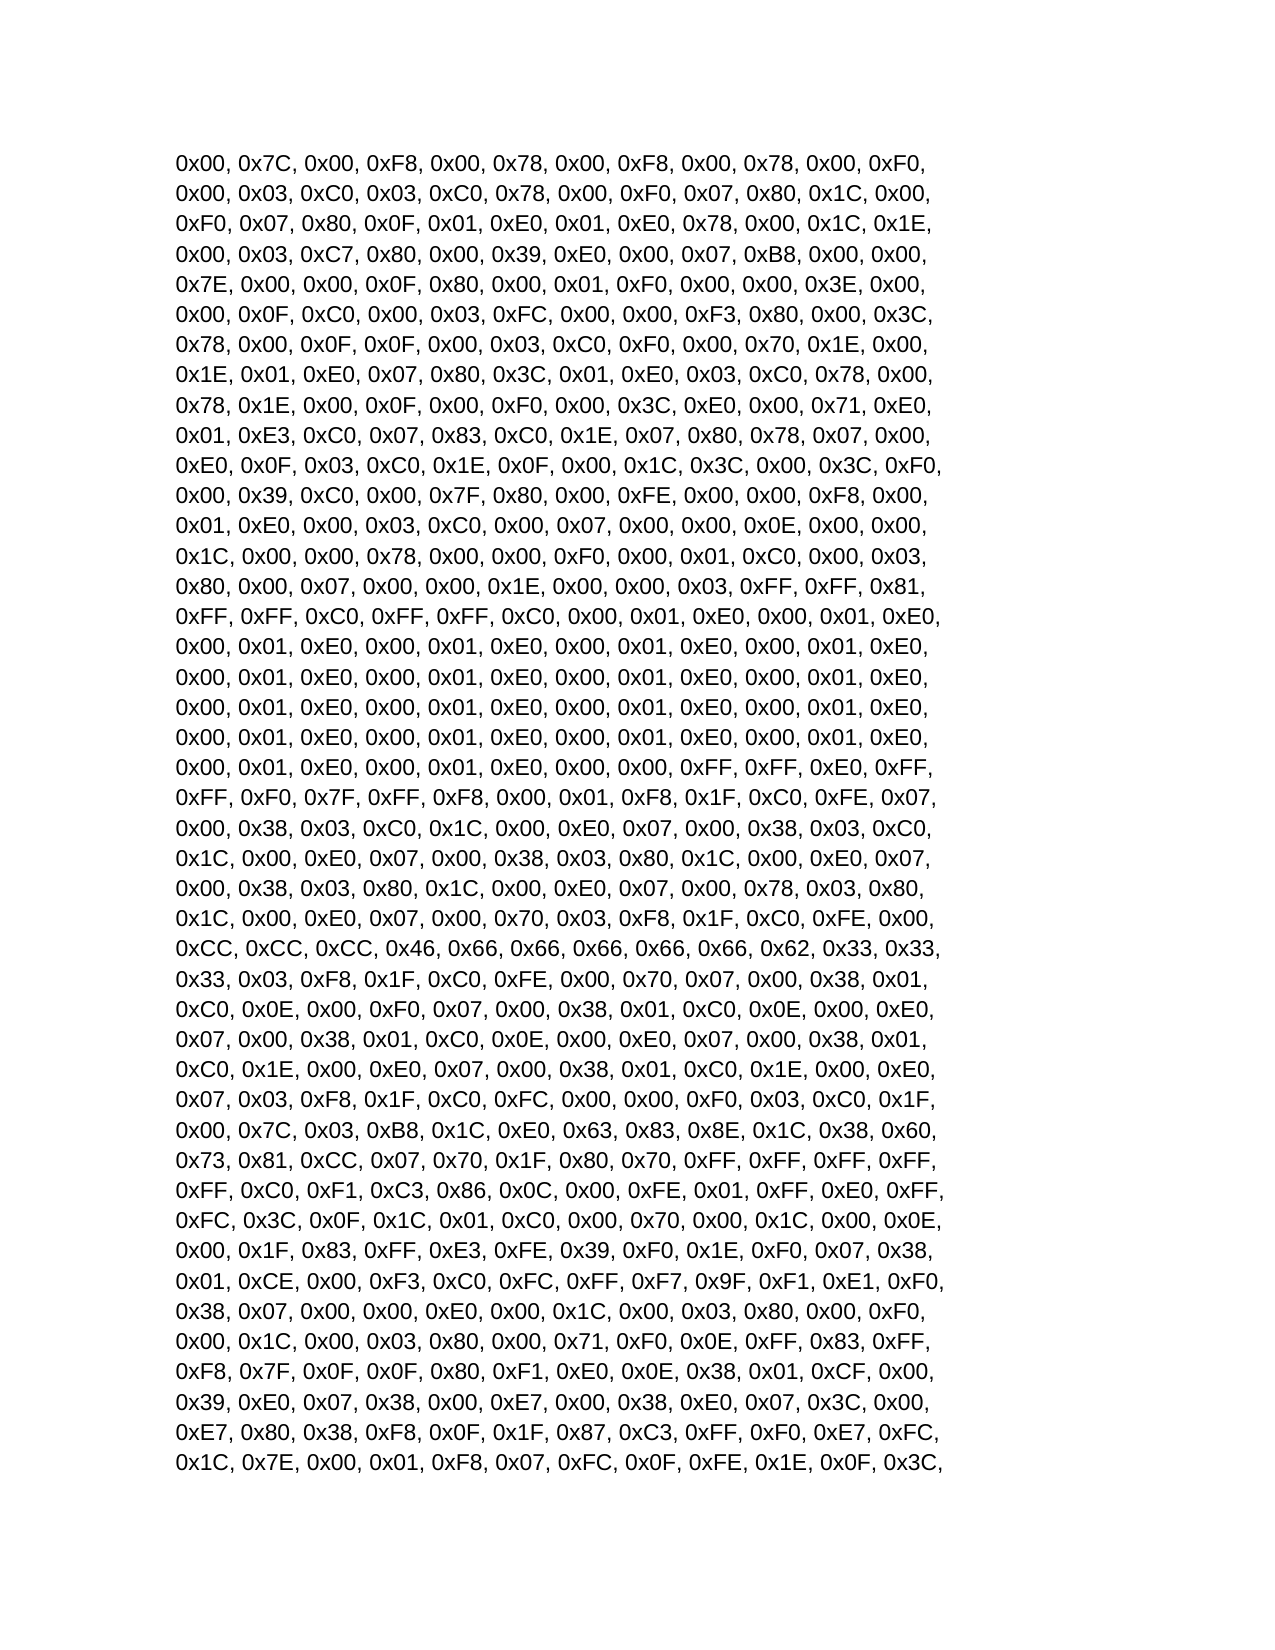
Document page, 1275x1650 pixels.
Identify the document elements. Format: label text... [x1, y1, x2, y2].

text 0x1C, 0x7E, 0x00, 0x01, 0xF8, 0x07, 0xFC, 0x0F, 0xFE, 0x1E, 0x0F, 0x3C, [150, 1449, 1125, 1475]
text 0x00, 0x01, 0xE0, 0x00, 0x01, 0xE0, 0x00, 0x00, 0xFF, 0xFF, 0xE0, 0xFF, [150, 754, 1125, 781]
text 0x39, 0xE0, 0x07, 0x38, 0x00, 0xE7, 0x00, 0x38, 0xE0, 0x07, 0x3C, 0x00, [150, 1388, 1125, 1415]
text 0xC0, 0x0E, 0x00, 0xF0, 0x07, 0x00, 0x38, 0x01, 0xC0, 0x0E, 0x00, 0xE0, [150, 996, 1125, 1022]
text 0x00, 0x0F, 0xC0, 0x00, 0x03, 0xFC, 0x00, 0x00, 0xF3, 0x80, 0x00, 0x3C, [150, 301, 1125, 327]
text 0x33, 0x03, 0xF8, 0x1F, 0xC0, 0xFE, 0x00, 0x70, 0x07, 0x00, 0x38, 0x01, [150, 966, 1125, 992]
text 0x1C, 0x00, 0xE0, 0x07, 0x00, 0x38, 0x03, 0x80, 0x1C, 0x00, 0xE0, 0x07, [150, 845, 1125, 871]
text 0x00, 0x1F, 0x83, 0xFF, 0xE3, 0xFE, 0x39, 0xF0, 0x1E, 0xF0, 0x07, 0x38, [150, 1237, 1125, 1264]
text 0xFF, 0xC0, 0xF1, 0xC3, 0x86, 0x0C, 0x00, 0xFE, 0x01, 0xFF, 0xE0, 0xFF, [150, 1177, 1125, 1203]
text 0x73, 0x81, 0xCC, 0x07, 0x70, 0x1F, 0x80, 0x70, 0xFF, 0xFF, 0xFF, 0xFF, [150, 1147, 1125, 1173]
text 0xFF, 0xF0, 0x7F, 0xFF, 0xF8, 0x00, 0x01, 0xF8, 0x1F, 0xC0, 0xFE, 0x07, [150, 784, 1125, 811]
text 0x01, 0xE0, 0x00, 0x03, 0xC0, 0x00, 0x07, 0x00, 0x00, 0x0E, 0x00, 0x00, [150, 512, 1125, 539]
text 0xE7, 0x80, 0x38, 0xF8, 0x0F, 0x1F, 0x87, 0xC3, 0xFF, 0xF0, 0xE7, 0xFC, [150, 1419, 1125, 1445]
text 0x00, 0x03, 0xC7, 0x80, 0x00, 0x39, 0xE0, 0x00, 0x07, 0xB8, 0x00, 0x00, [150, 241, 1125, 267]
text 0xFC, 0x3C, 0x0F, 0x1C, 0x01, 0xC0, 0x00, 0x70, 0x00, 0x1C, 0x00, 0x0E, [150, 1207, 1125, 1234]
text 0xFF, 0xFF, 0xC0, 0xFF, 0xFF, 0xC0, 0x00, 0x01, 0xE0, 0x00, 0x01, 0xE0, [150, 603, 1125, 629]
text 0xC0, 0x1E, 0x00, 0xE0, 0x07, 0x00, 0x38, 0x01, 0xC0, 0x1E, 0x00, 0xE0, [150, 1056, 1125, 1083]
text 0x01, 0xCE, 0x00, 0xF3, 0xC0, 0xFC, 0xFF, 0xF7, 0x9F, 0xF1, 0xE1, 0xF0, [150, 1268, 1125, 1294]
text 0xCC, 0xCC, 0xCC, 0x46, 0x66, 0x66, 0x66, 0x66, 0x66, 0x62, 0x33, 0x33, [150, 935, 1125, 962]
text 0xF8, 0x7F, 0x0F, 0x0F, 0x80, 0xF1, 0xE0, 0x0E, 0x38, 0x01, 0xCF, 0x00, [150, 1358, 1125, 1385]
text 0x07, 0x00, 0x38, 0x01, 0xC0, 0x0E, 0x00, 0xE0, 0x07, 0x00, 0x38, 0x01, [150, 1026, 1125, 1052]
text 0x78, 0x1E, 0x00, 0x0F, 0x00, 0xF0, 0x00, 0x3C, 0xE0, 0x00, 0x71, 0xE0, [150, 392, 1125, 418]
text 0x00, 0x01, 0xE0, 0x00, 0x01, 0xE0, 0x00, 0x01, 0xE0, 0x00, 0x01, 0xE0, [150, 724, 1125, 750]
text 0x00, 0x7C, 0x00, 0xF8, 0x00, 0x78, 0x00, 0xF8, 0x00, 0x78, 0x00, 0xF0, [150, 150, 1125, 176]
text 0x80, 0x00, 0x07, 0x00, 0x00, 0x1E, 0x00, 0x00, 0x03, 0xFF, 0xFF, 0x81, [150, 573, 1125, 599]
text 0x7E, 0x00, 0x00, 0x0F, 0x80, 0x00, 0x01, 0xF0, 0x00, 0x00, 0x3E, 0x00, [150, 271, 1125, 297]
text 0x00, 0x03, 0xC0, 0x03, 0xC0, 0x78, 0x00, 0xF0, 0x07, 0x80, 0x1C, 0x00, [150, 180, 1125, 207]
text 0x38, 0x07, 0x00, 0x00, 0xE0, 0x00, 0x1C, 0x00, 0x03, 0x80, 0x00, 0xF0, [150, 1298, 1125, 1324]
text 0x00, 0x01, 0xE0, 0x00, 0x01, 0xE0, 0x00, 0x01, 0xE0, 0x00, 0x01, 0xE0, [150, 663, 1125, 690]
text 0xE0, 0x0F, 0x03, 0xC0, 0x1E, 0x0F, 0x00, 0x1C, 0x3C, 0x00, 0x3C, 0xF0, [150, 452, 1125, 478]
text 0x00, 0x39, 0xC0, 0x00, 0x7F, 0x80, 0x00, 0xFE, 0x00, 0x00, 0xF8, 0x00, [150, 482, 1125, 509]
text 0x1C, 0x00, 0xE0, 0x07, 0x00, 0x70, 0x03, 0xF8, 0x1F, 0xC0, 0xFE, 0x00, [150, 905, 1125, 932]
text 0x00, 0x01, 0xE0, 0x00, 0x01, 0xE0, 0x00, 0x01, 0xE0, 0x00, 0x01, 0xE0, [150, 694, 1125, 720]
text 0x07, 0x03, 0xF8, 0x1F, 0xC0, 0xFC, 0x00, 0x00, 0xF0, 0x03, 0xC0, 0x1F, [150, 1086, 1125, 1113]
text 0x1C, 0x00, 0x00, 0x78, 0x00, 0x00, 0xF0, 0x00, 0x01, 0xC0, 0x00, 0x03, [150, 543, 1125, 569]
text 0x01, 0xE3, 0xC0, 0x07, 0x83, 0xC0, 0x1E, 0x07, 0x80, 0x78, 0x07, 0x00, [150, 422, 1125, 448]
text 0x00, 0x38, 0x03, 0x80, 0x1C, 0x00, 0xE0, 0x07, 0x00, 0x78, 0x03, 0x80, [150, 875, 1125, 901]
text 0x00, 0x01, 0xE0, 0x00, 0x01, 0xE0, 0x00, 0x01, 0xE0, 0x00, 0x01, 0xE0, [150, 633, 1125, 660]
text 0x1E, 0x01, 0xE0, 0x07, 0x80, 0x3C, 0x01, 0xE0, 0x03, 0xC0, 0x78, 0x00, [150, 361, 1125, 388]
text 0x00, 0x1C, 0x00, 0x03, 0x80, 0x00, 0x71, 0xF0, 0x0E, 0xFF, 0x83, 0xFF, [150, 1328, 1125, 1354]
text 0x00, 0x7C, 0x03, 0xB8, 0x1C, 0xE0, 0x63, 0x83, 0x8E, 0x1C, 0x38, 0x60, [150, 1117, 1125, 1143]
text 0x78, 0x00, 0x0F, 0x0F, 0x00, 0x03, 0xC0, 0xF0, 0x00, 0x70, 0x1E, 0x00, [150, 331, 1125, 358]
text 0x00, 0x38, 0x03, 0xC0, 0x1C, 0x00, 0xE0, 0x07, 0x00, 0x38, 0x03, 0xC0, [150, 814, 1125, 841]
text 0xF0, 0x07, 0x80, 0x0F, 0x01, 0xE0, 0x01, 0xE0, 0x78, 0x00, 0x1C, 0x1E, [150, 210, 1125, 237]
